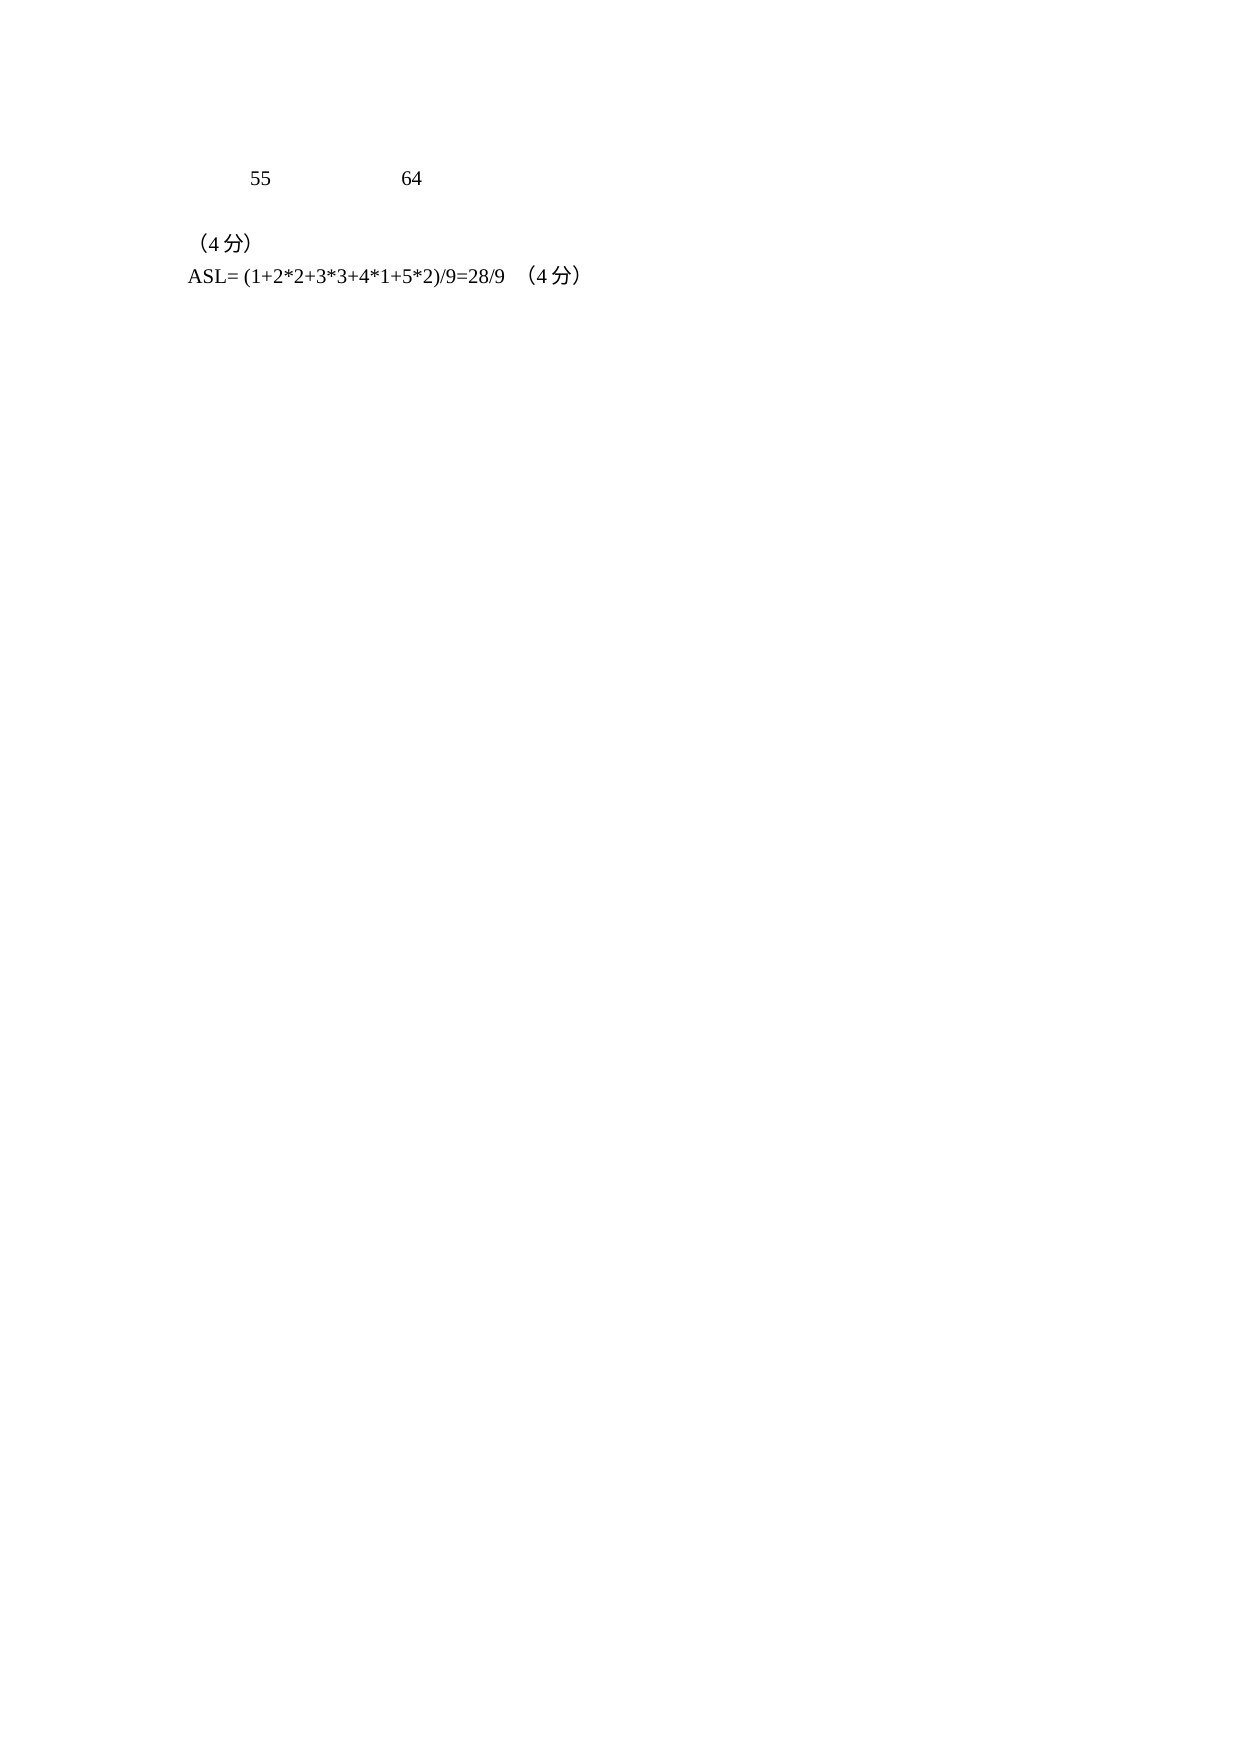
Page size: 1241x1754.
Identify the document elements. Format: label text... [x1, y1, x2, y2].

text 55 64 [187, 162, 1053, 194]
text ASL= (1+2*2+3*3+4*1+5*2)/9=28/9 （4分） [187, 259, 1053, 292]
text （4分） [187, 227, 1053, 259]
